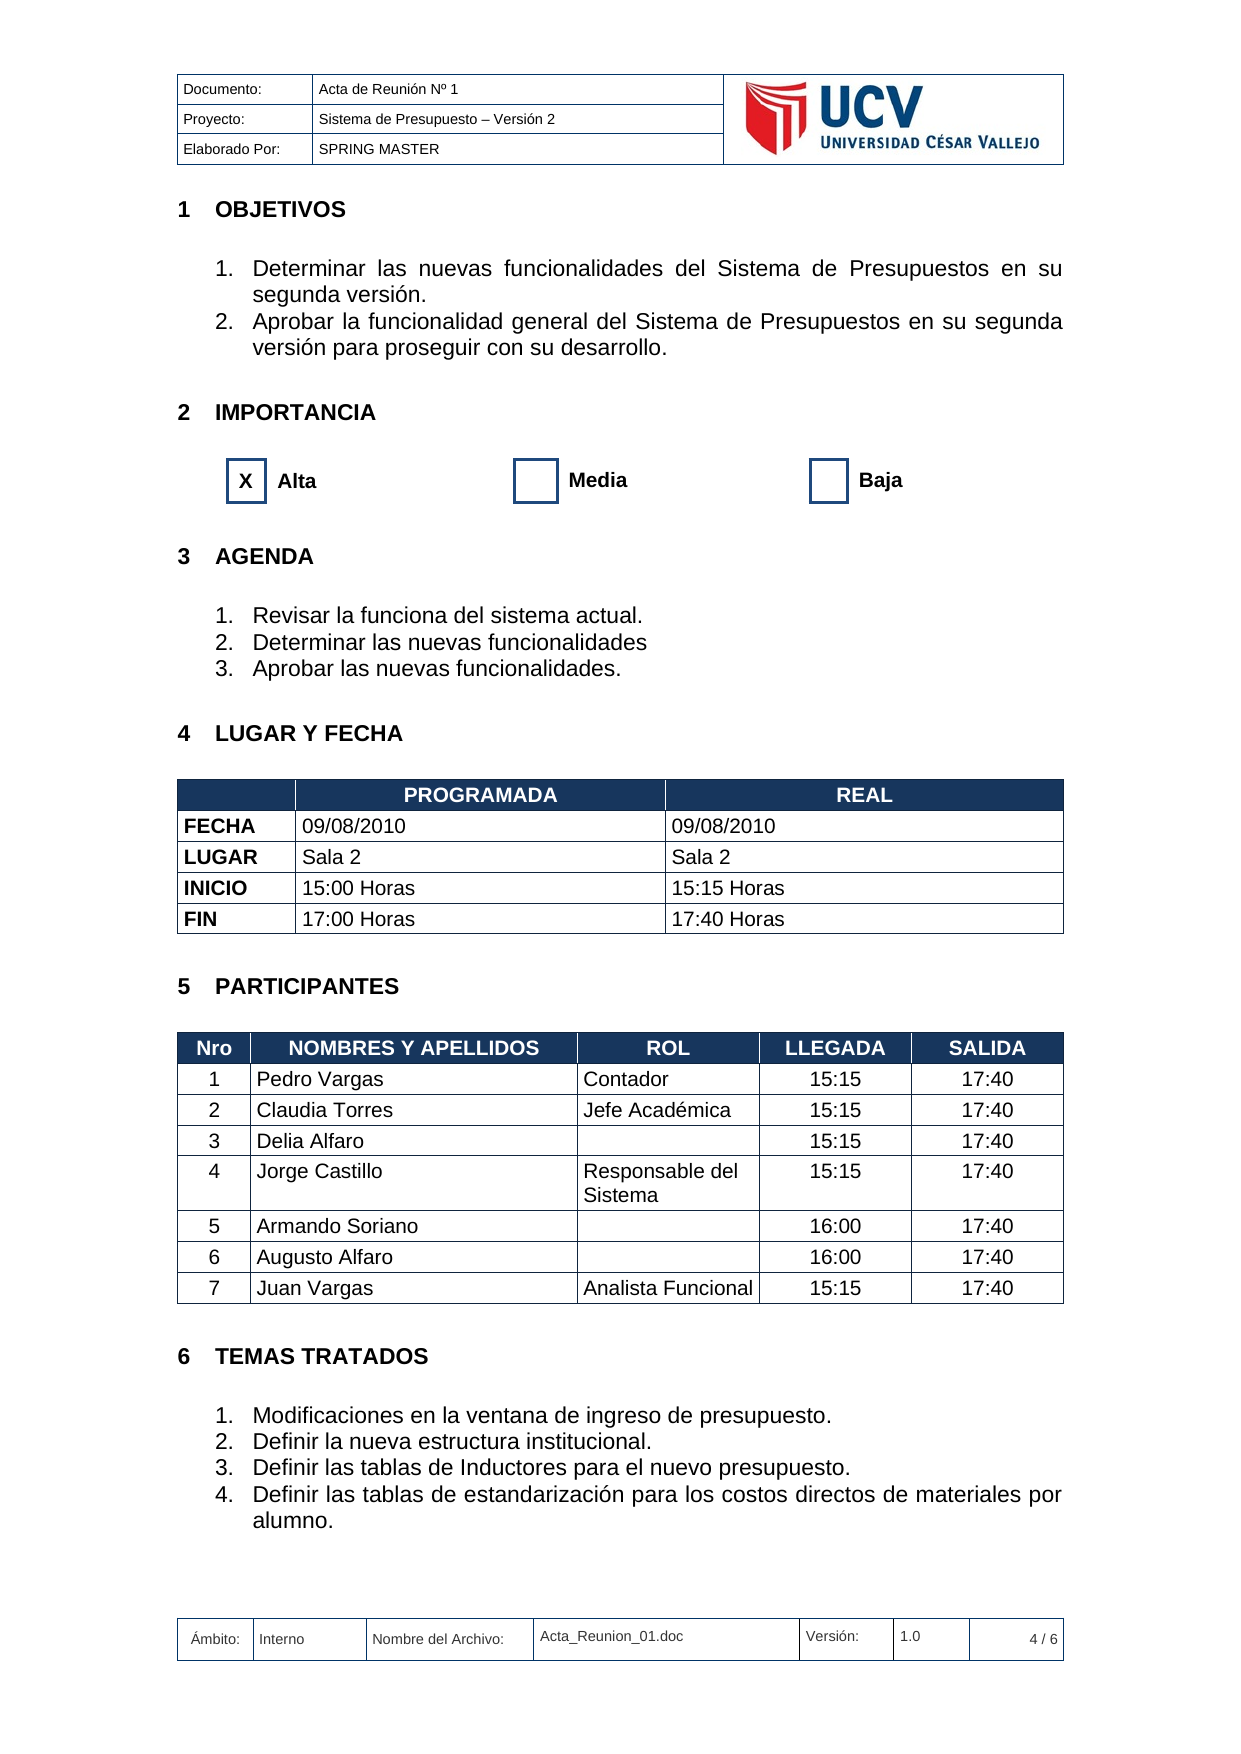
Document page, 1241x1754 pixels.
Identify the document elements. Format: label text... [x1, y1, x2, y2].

table_header [178, 780, 295, 810]
table_cell 16:00 [760, 1242, 911, 1272]
subtitle AGENDA [177, 543, 1063, 569]
list Aprobar las nuevas funcionalidades. [215, 655, 1063, 681]
table_header SALIDA [912, 1033, 1063, 1063]
table_cell Jorge Castillo [251, 1156, 577, 1210]
table_cell 17:40 [912, 1126, 1063, 1155]
subtitle TEMAS TRATADOS [177, 1343, 1063, 1369]
table_cell 17:40 [912, 1156, 1063, 1210]
table_cell 3 [178, 1126, 250, 1155]
table_cell Jefe Académica [578, 1095, 759, 1124]
table_cell 17:40 [912, 1064, 1063, 1094]
list Aprobar la funcionalidad general del Sistema de Presupuestos en su segunda versión para proseguir con su desarrollo. [215, 308, 1063, 361]
table_cell 2 [178, 1095, 250, 1124]
table_header REAL [666, 780, 1063, 810]
table_header Nro [178, 1033, 250, 1063]
table_cell 17:40 [912, 1095, 1063, 1124]
table_cell Delia Alfaro [251, 1126, 577, 1155]
list Definir las tablas de Inductores para el nuevo presupuesto. [215, 1454, 1063, 1481]
table_cell Augusto Alfaro [251, 1242, 577, 1272]
table_cell 4 [178, 1156, 250, 1210]
subtitle IMPORTANCIA [177, 399, 1063, 426]
table_header ROL [578, 1033, 759, 1063]
table_cell 15:15 [760, 1095, 911, 1124]
table_header [812, 461, 846, 501]
table_cell 15:15 [760, 1064, 911, 1094]
table_cell LUGAR [178, 842, 295, 872]
table_header LLEGADA [760, 1033, 911, 1063]
table_header Baja [849, 458, 1076, 501]
table_cell 15:15 Horas [666, 873, 1063, 902]
table_cell Sala 2 [666, 842, 1063, 872]
table_cell 5 [178, 1211, 250, 1241]
table_cell Sala 2 [296, 842, 665, 872]
table_cell 17:00 Horas [296, 904, 665, 933]
table_cell 17:40 [912, 1211, 1063, 1241]
table_header NOMBRES Y APELLIDOS [251, 1033, 577, 1063]
table_cell [578, 1211, 759, 1241]
table_cell FIN [178, 904, 295, 933]
table_cell Juan Vargas [251, 1273, 577, 1303]
list Determinar las nuevas funcionalidades [215, 628, 1063, 655]
table_cell 15:00 Horas [296, 873, 665, 902]
table_cell 17:40 [912, 1273, 1063, 1303]
list Definir la nueva estructura institucional. [215, 1428, 1063, 1454]
table_cell [578, 1126, 759, 1155]
table_cell 17:40 Horas [666, 904, 1063, 933]
table_cell 15:15 [760, 1156, 911, 1210]
table_header Media [559, 458, 809, 501]
subtitle LUGAR Y FECHA [177, 720, 1063, 746]
picture [740, 77, 1046, 161]
table_cell 09/08/2010 [666, 811, 1063, 841]
subtitle PARTICIPANTES [177, 973, 1063, 999]
table_cell 15:15 [760, 1126, 911, 1155]
table_cell 09/08/2010 [296, 811, 665, 841]
table_header PROGRAMADA [296, 780, 665, 810]
table_header Alta [267, 458, 513, 501]
subtitle OBJETIVOS [177, 196, 1063, 222]
table_cell Claudia Torres [251, 1095, 577, 1124]
table_cell [578, 1242, 759, 1272]
table_cell 7 [178, 1273, 250, 1303]
table_cell 1 [178, 1064, 250, 1094]
table_header [516, 461, 556, 501]
list Modificaciones en la ventana de ingreso de presupuesto. [215, 1402, 1063, 1428]
table_cell Analista Funcional [578, 1273, 759, 1303]
table_cell 15:15 [760, 1273, 911, 1303]
table_cell FECHA [178, 811, 295, 841]
list Determinar las nuevas funcionalidades del Sistema de Presupuestos en su segunda versión. [215, 255, 1063, 308]
list Revisar la funciona del sistema actual. [215, 602, 1063, 628]
table_cell INICIO [178, 873, 295, 902]
table_cell Contador [578, 1064, 759, 1094]
list Definir las tablas de estandarización para los costos directos de materiales por alumno. [215, 1481, 1063, 1533]
table_cell 17:40 [912, 1242, 1063, 1272]
table_cell 6 [178, 1242, 250, 1272]
table_cell Pedro Vargas [251, 1064, 577, 1094]
table_cell Responsable del Sistema [578, 1156, 759, 1210]
table_cell 16:00 [760, 1211, 911, 1241]
table_cell Armando Soriano [251, 1211, 577, 1241]
table_header X [229, 461, 264, 501]
